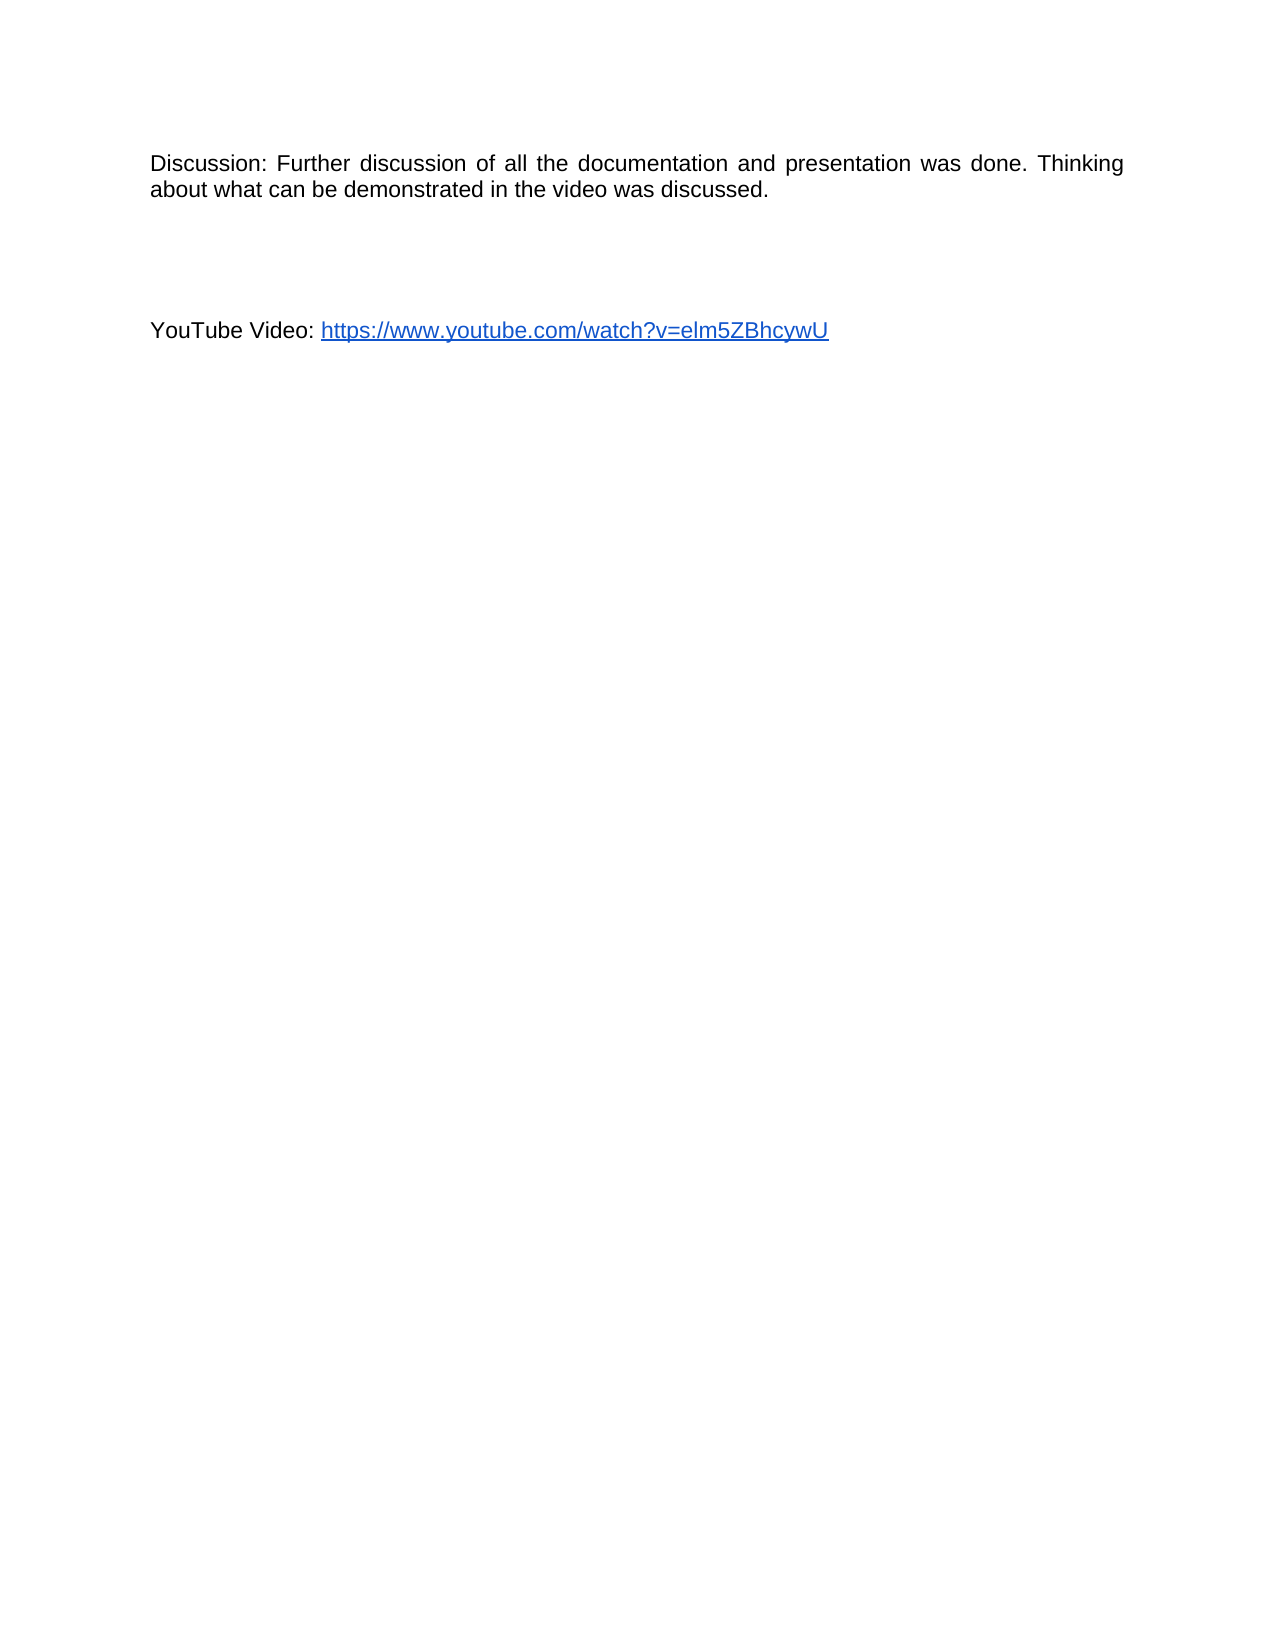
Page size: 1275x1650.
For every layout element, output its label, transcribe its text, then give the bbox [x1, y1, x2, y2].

text Discussion: Further discussion of all the documentation and presentation was done. Thinking about what can be demonstrated in the video was discussed. [150, 150, 1125, 203]
text YouTube Video: https://www.youtube.com/watch?v=elm5ZBhcywU [150, 317, 1125, 343]
